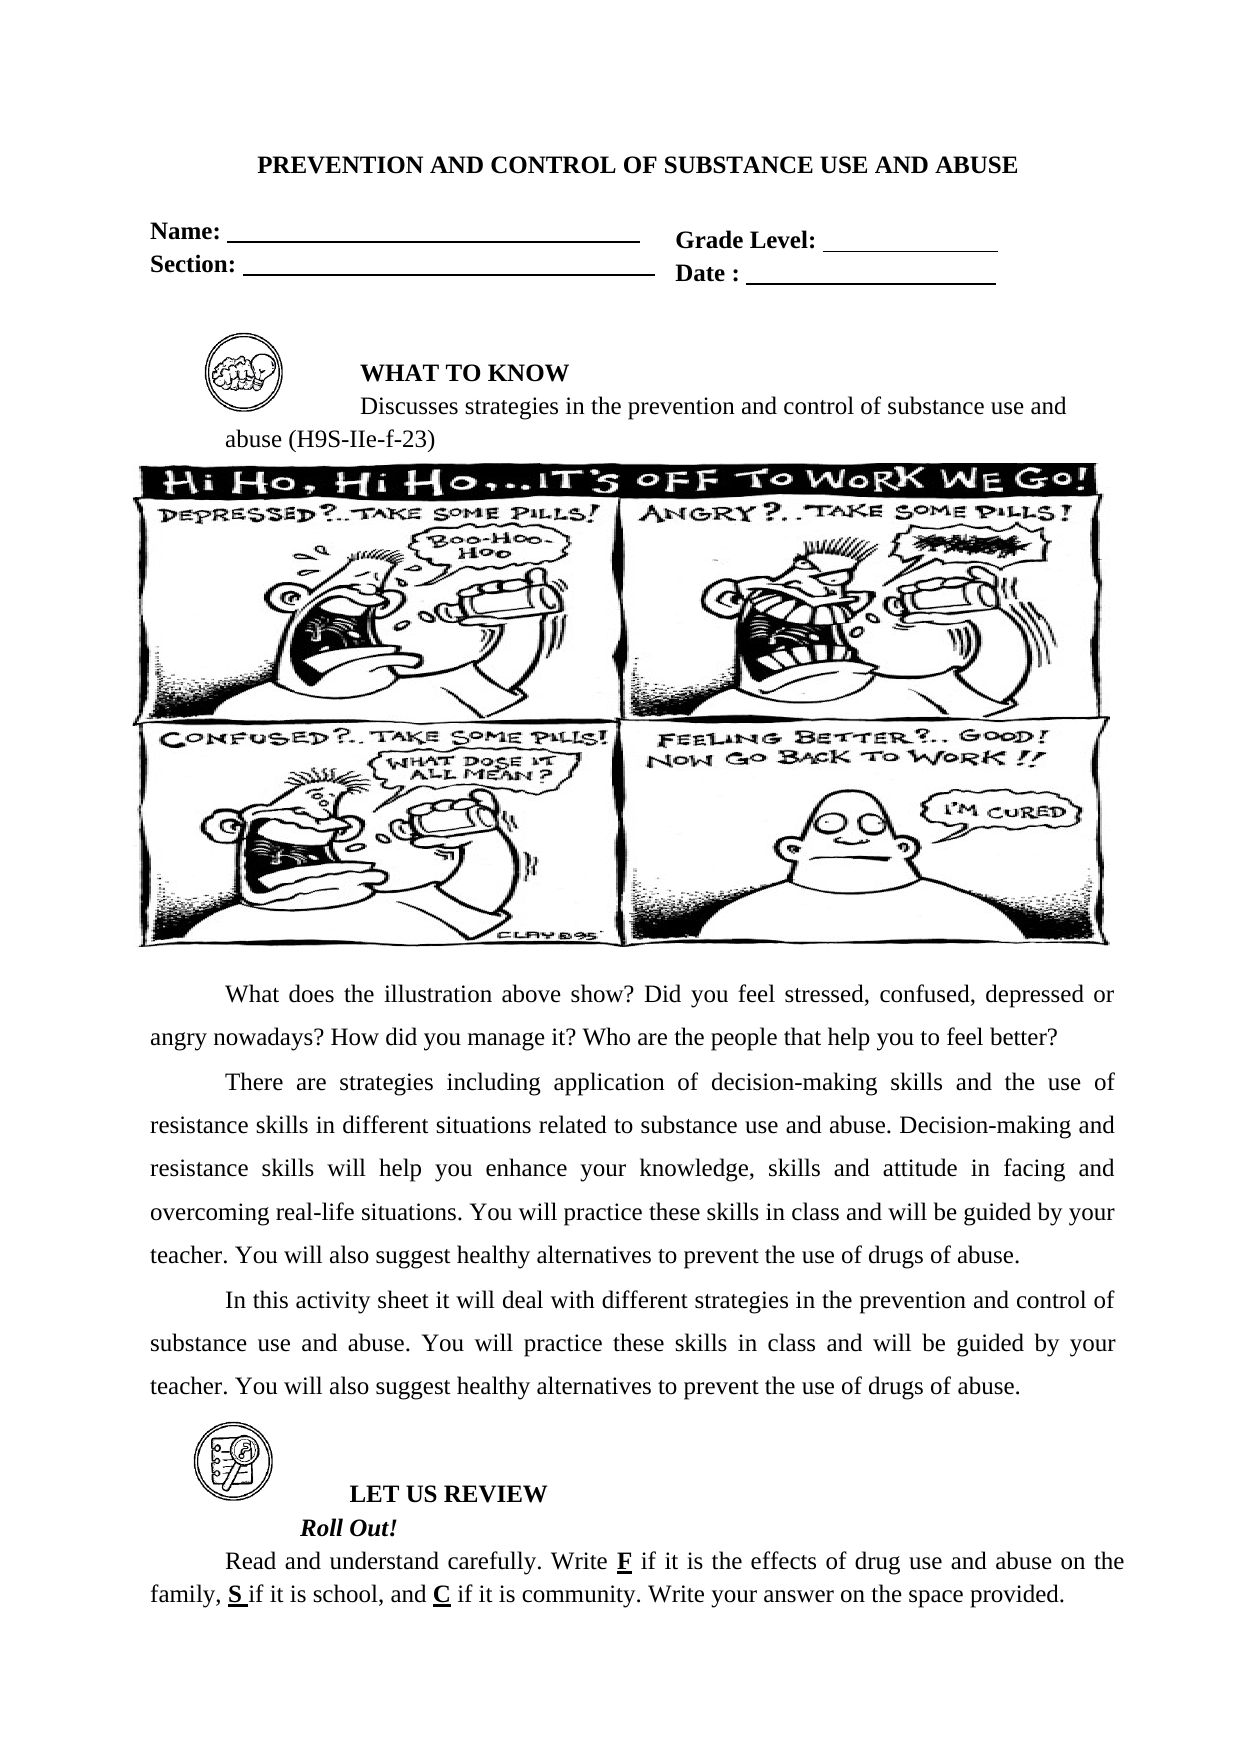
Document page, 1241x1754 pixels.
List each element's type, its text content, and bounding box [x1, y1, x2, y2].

text Discusses strategies in the prevention and control of substance use and abuse (H9S-IIe-f-23) [225, 391, 1069, 453]
subtitle Section: [150, 249, 655, 278]
picture [191, 1419, 275, 1503]
picture [132, 463, 1110, 947]
text Name: [150, 216, 655, 245]
subtitle PREVENTION AND CONTROL OF SUBSTANCE USE AND ABUSE [96, 150, 1180, 179]
text What does the illustration above show? Did you feel stressed, confused, depressed or angry nowadays? How did you manage it? Who are the people that help you to feel better? [150, 979, 1116, 1051]
text Date : [675, 258, 1194, 287]
picture [202, 331, 285, 414]
text Grade Level: [675, 226, 1194, 254]
subtitle WHAT TO KNOW [360, 358, 1194, 387]
text There are strategies including application of decision-making skills and the use of resistance skills in different situations related to substance use and abuse. Decision-making and resistance skills will help you enhance your knowledge, skills and attitude in facing and overcoming real-life situations. You will practice these skills in class and will be guided by your teacher. You will also suggest healthy alternatives to prevent the use of drugs of abuse. [150, 1067, 1116, 1268]
subtitle Roll Out! [300, 1513, 1194, 1542]
text LET US REVIEW [192, 1419, 1194, 1508]
text In this activity sheet it will deal with different strategies in the prevention and control of substance use and abuse. You will practice these skills in class and will be guided by your teacher. You will also suggest healthy alternatives to prevent the use of drugs of abuse. [150, 1285, 1116, 1400]
text Read and understand carefully. Write F if it is the effects of drug use and abuse on the family, S if it is school, and C if it is community. Write your answer on the space provided. [150, 1546, 1126, 1608]
